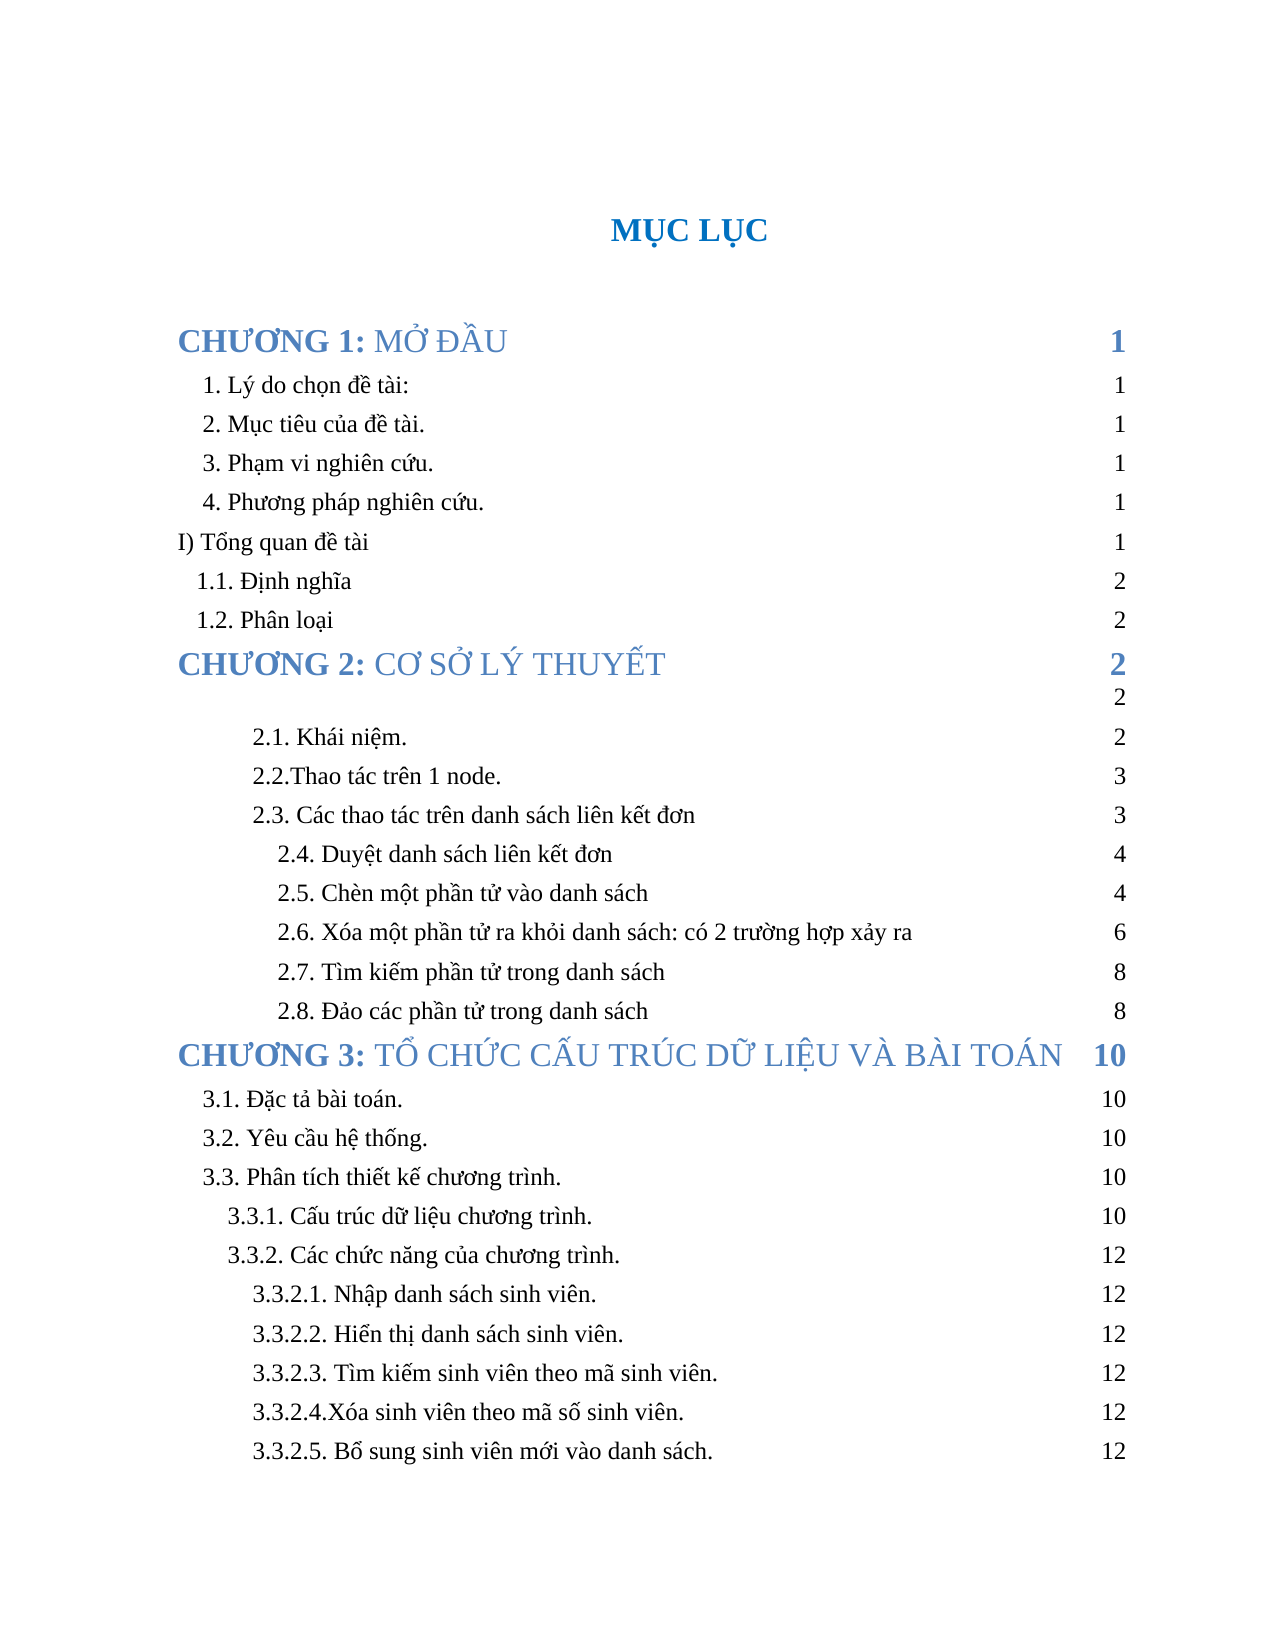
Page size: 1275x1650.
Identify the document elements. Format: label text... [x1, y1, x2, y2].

text CHƯƠNG 2: CƠ SỞ LÝ THUYẾT 2 2 [177, 644, 1127, 711]
text 3.3.2.4.Xóa sinh viên theo mã số sinh viên. 12 [252, 1397, 1127, 1426]
text 3.2. Yêu cầu hệ thống. 10 [202, 1123, 1127, 1152]
text 2.5. Chèn một phần tử vào danh sách 4 [277, 878, 1127, 907]
text 3.3. Phân tích thiết kế chương trình. 10 [202, 1162, 1127, 1191]
text 1.1. Định nghĩa 2 [177, 566, 1127, 594]
text 3.3.2.5. Bổ sung sinh viên mới vào danh sách. 12 [252, 1436, 1127, 1465]
text 3.3.2. Các chức năng của chương trình. 12 [227, 1240, 1127, 1269]
text 3.3.2.3. Tìm kiếm sinh viên theo mã sinh viên. 12 [252, 1358, 1127, 1387]
text 2.7. Tìm kiếm phần tử trong danh sách 8 [277, 957, 1127, 985]
text 2.6. Xóa một phần tử ra khỏi danh sách: có 2 trường hợp xảy ra 6 [277, 917, 1127, 946]
text 2.8. Đảo các phần tử trong danh sách 8 [277, 996, 1127, 1024]
text 4. Phương pháp nghiên cứu. 1 [202, 487, 1127, 516]
text 3. Phạm vi nghiên cứu. 1 [202, 448, 1127, 477]
text 2.1. Khái niệm. 2 [252, 722, 1127, 750]
text I) Tổng quan đề tài 1 [177, 527, 1127, 555]
text CHƯƠNG 1: MỞ ĐẦU 1 [177, 321, 1127, 359]
text 1.2. Phân loại 2 [177, 605, 1127, 634]
text 3.3.2.1. Nhập danh sách sinh viên. 12 [252, 1279, 1127, 1308]
text 2. Mục tiêu của đề tài. 1 [202, 409, 1127, 438]
text 2.3. Các thao tác trên danh sách liên kết đơn 3 [252, 800, 1127, 829]
text 3.3.2.2. Hiển thị danh sách sinh viên. 12 [252, 1319, 1127, 1347]
title MỤC LỤC [177, 210, 1127, 248]
text 3.3.1. Cấu trúc dữ liệu chương trình. 10 [227, 1201, 1127, 1230]
text 1. Lý do chọn đề tài: 1 [202, 370, 1127, 399]
text CHƯƠNG 3: TỔ CHỨC CẤU TRÚC DỮ LIỆU VÀ BÀI TOÁN 10 [177, 1035, 1127, 1073]
text 2.2.Thao tác trên 1 node. 3 [252, 761, 1127, 789]
text 2.4. Duyệt danh sách liên kết đơn 4 [277, 839, 1127, 868]
text 3.1. Đặc tả bài toán. 10 [202, 1084, 1127, 1112]
